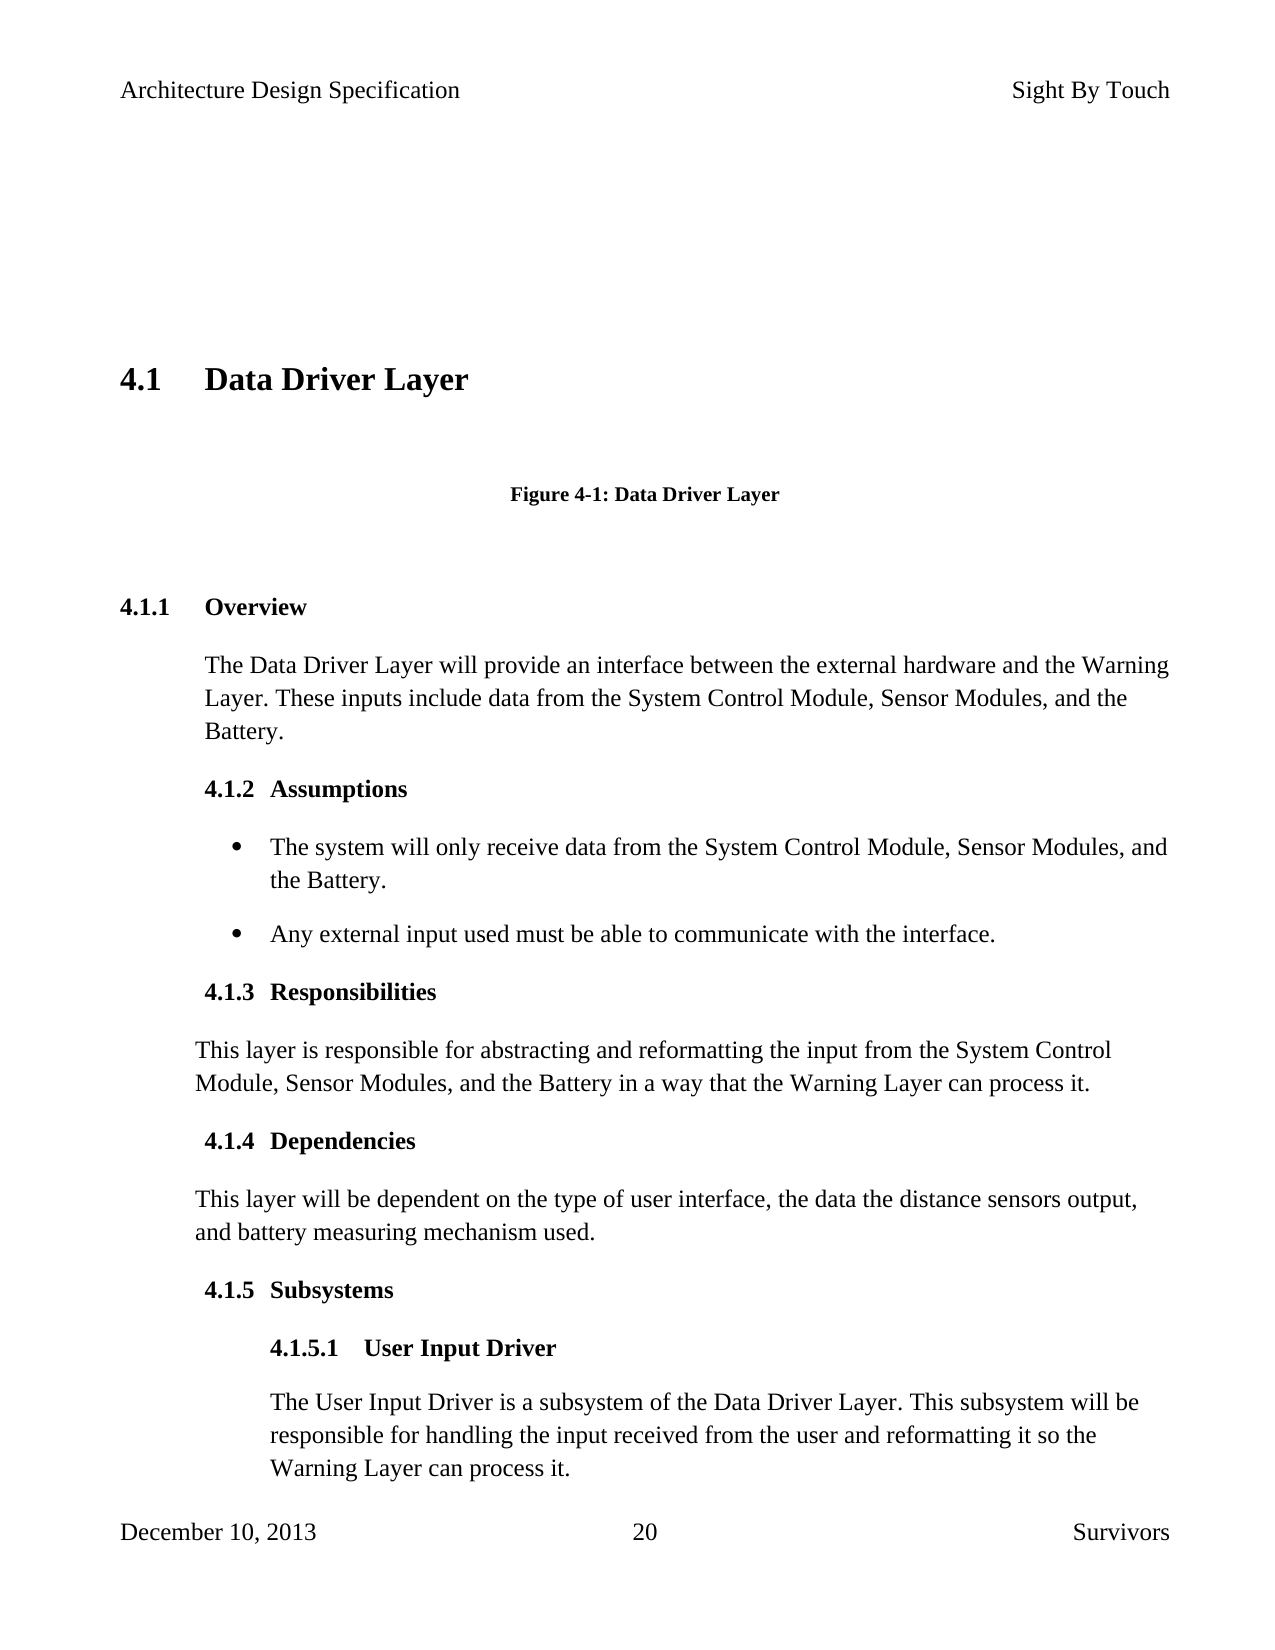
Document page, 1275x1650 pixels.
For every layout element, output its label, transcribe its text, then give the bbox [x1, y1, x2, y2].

subtitle 4.1.2 Assumptions [120, 774, 1170, 803]
text The Data Driver Layer will provide an interface between the external hardware and the Warning Layer. These inputs include data from the System Control Module, Sensor Modules, and the Battery. [204, 650, 1170, 745]
text 4.1.1 Overview [120, 592, 1170, 621]
subtitle 4.1.5 Subsystems [120, 1275, 1170, 1304]
text Figure 4-1: Data Driver Layer [120, 482, 1170, 506]
subtitle 4.1.4 Dependencies [120, 1126, 1170, 1155]
subtitle 4.1 Data Driver Layer [120, 359, 1170, 397]
text The User Input Driver is a subsystem of the Data Driver Layer. This subsystem will be responsible for handling the input received from the user and reformatting it so the Warning Layer can process it. [270, 1387, 1170, 1482]
text This layer will be dependent on the type of user interface, the data the distance sensors output, and battery measuring mechanism used. [195, 1184, 1170, 1246]
list The system will only receive data from the System Control Module, Sensor Modules, and the Battery. [232, 832, 1170, 894]
text 4.1.5.1 User Input Driver [120, 1333, 1170, 1362]
text This layer is responsible for abstracting and reformatting the input from the System Control Module, Sensor Modules, and the Battery in a way that the Warning Layer can process it. [195, 1035, 1170, 1097]
subtitle 4.1.3 Responsibilities [120, 977, 1170, 1006]
list Any external input used must be able to communicate with the interface. [232, 919, 1170, 948]
